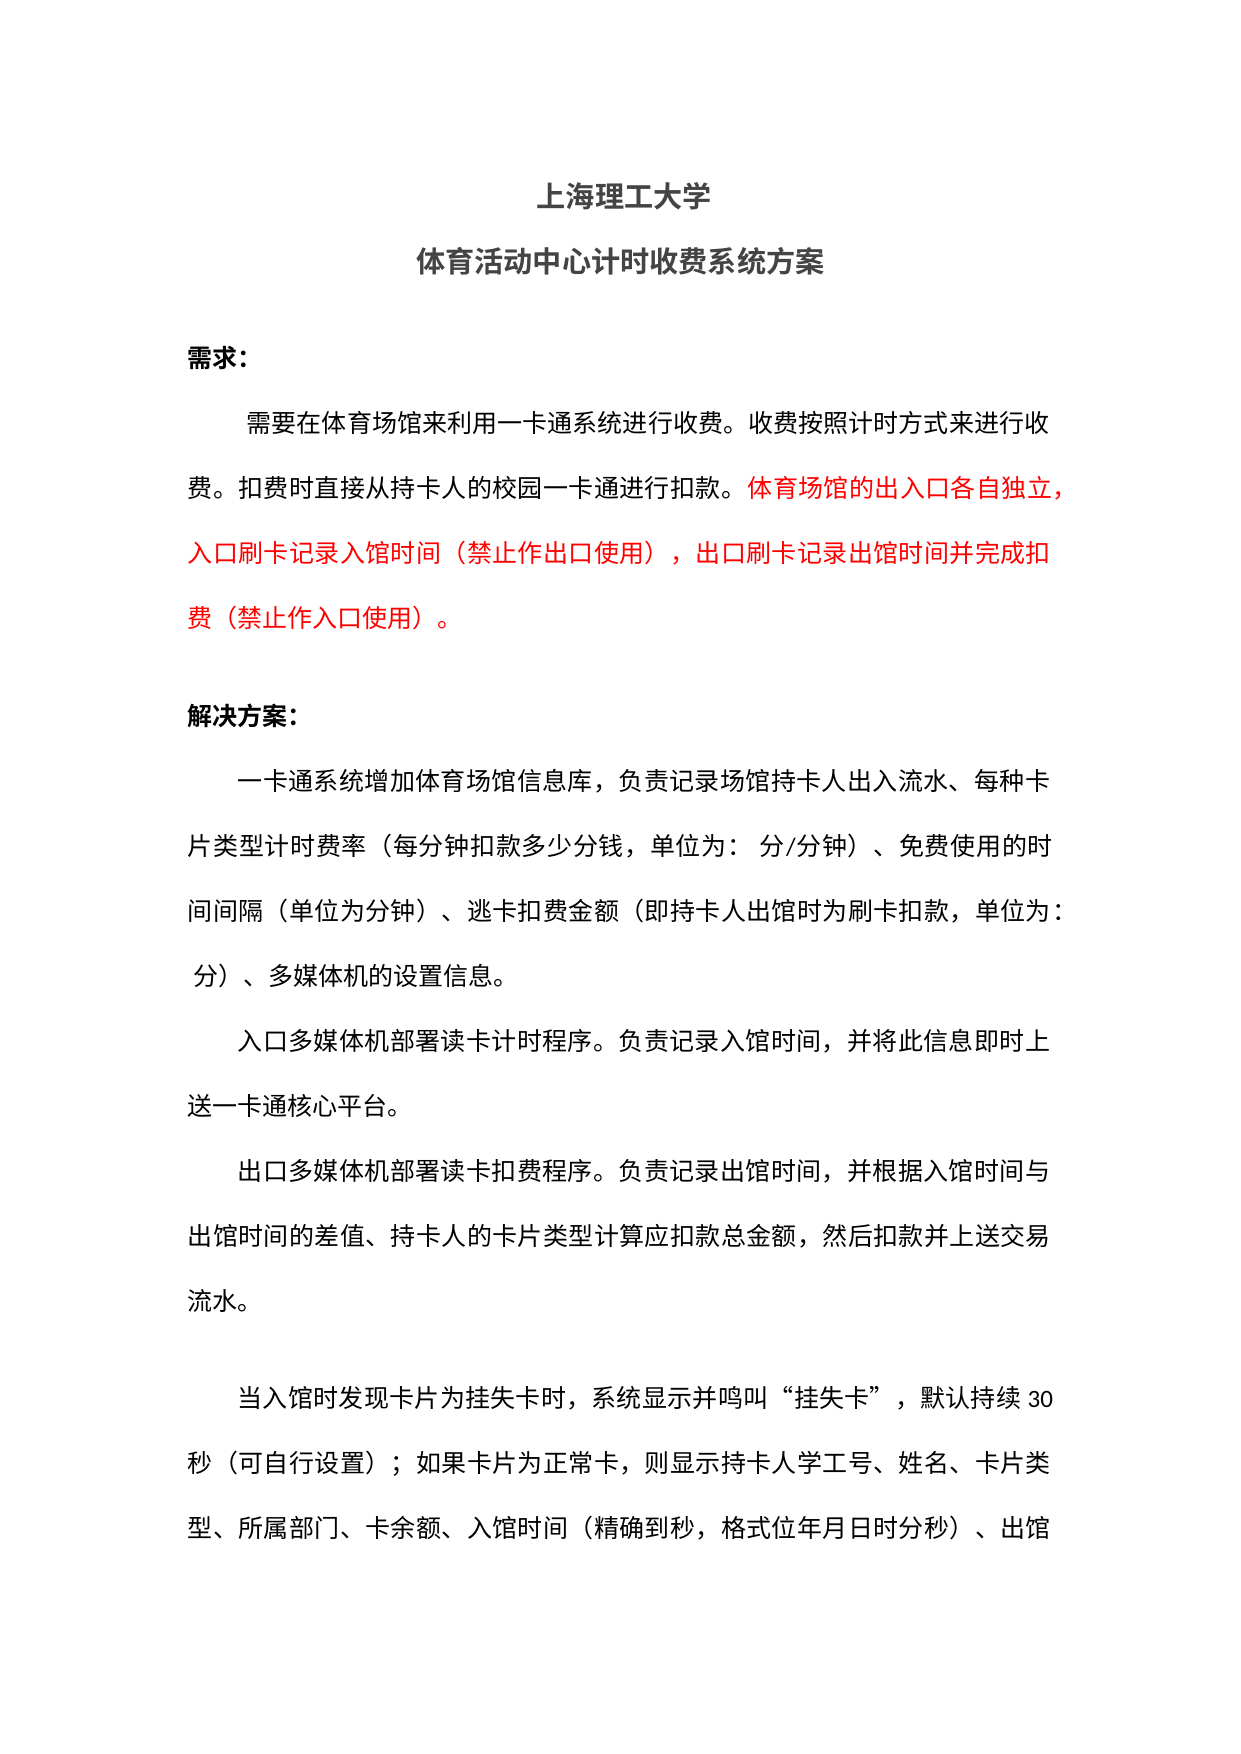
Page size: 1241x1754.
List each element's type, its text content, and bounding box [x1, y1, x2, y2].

text 上海理工大学 [187, 162, 1053, 227]
text 一卡通系统增加体育场馆信息库，负责记录场馆持卡人出入流水、每种卡片类型计时费率（每分钟扣款多少分钱，单位为： 分/分钟）、免费使用的时间间隔（单位为分钟）、逃卡扣费金额（即持卡人出馆时为刷卡扣款，单位为： 分）、多媒体机的设置信息。 [187, 747, 1053, 1007]
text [187, 1364, 1053, 1559]
list 需求： [187, 324, 1053, 389]
text 入口多媒体机部署读卡计时程序。负责记录入馆时间，并将此信息即时上送一卡通核心平台。 [187, 1007, 1053, 1137]
list 解决方案： [187, 682, 1053, 747]
text 出口多媒体机部署读卡扣费程序。负责记录出馆时间，并根据入馆时间与出馆时间的差值、持卡人的卡片类型计算应扣款总金额，然后扣款并上送交易流水。 [187, 1137, 1053, 1332]
list 需要在体育场馆来利用一卡通系统进行收费。收费按照计时方式来进行收费。扣费时直接从持卡人的校园一卡通进行扣款。体育场馆的出入口各自独立，入口刷卡记录入馆时间（禁止作出口使用），出口刷卡记录出馆时间并完成扣费（禁止作入口使用）。 [187, 389, 1053, 649]
text 体育活动中心计时收费系统方案 [187, 227, 1053, 292]
